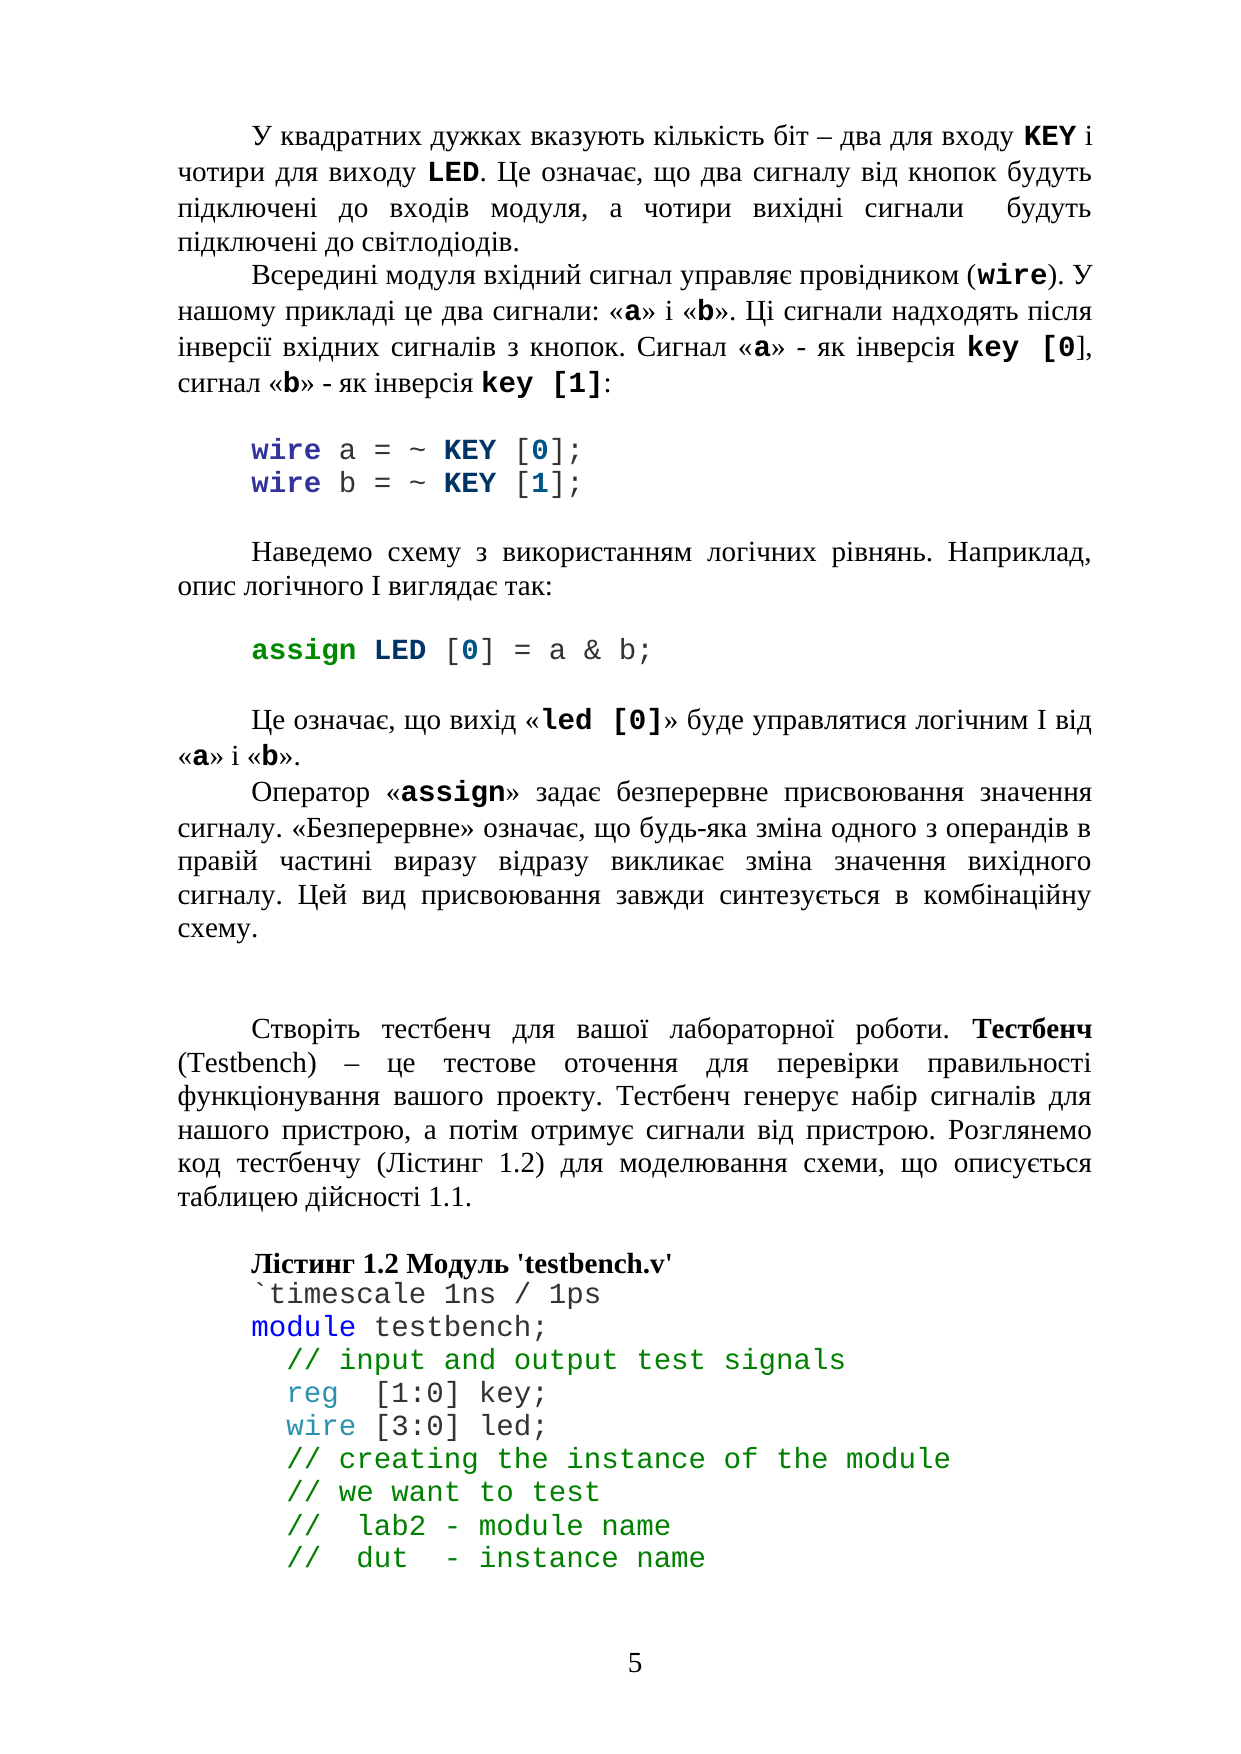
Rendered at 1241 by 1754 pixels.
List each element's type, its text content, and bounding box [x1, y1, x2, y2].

text module testbench; [177, 1312, 1092, 1346]
text reg [1:0] key; [177, 1378, 1092, 1412]
text wire [3:0] led; [177, 1412, 1092, 1444]
text Лістинг 1.2 Модуль 'testbench.v' [177, 1246, 1092, 1279]
text // dut - instance name [177, 1544, 1092, 1577]
text // we want to test [177, 1478, 1092, 1511]
text `timescale 1ns / 1ps [177, 1279, 1092, 1312]
text У квадратних дужках вказують кількість біт – два для входу KEY і чотири для виходу LED. Це означає, що два сигналу від кнопок будуть підключені до входів модуля, а чотири вихідні сигнали будуть підключені до світлодіодів. [177, 118, 1092, 257]
text // lab2 - module name [177, 1511, 1092, 1544]
text Це означає, що вихід «led [0]» буде управлятися логічним І від «a» і «b». [177, 702, 1092, 774]
text wire a = ~ KEY [0]; [251, 435, 1092, 468]
text Всередині модуля вхідний сигнал управляє провідником (wire). У нашому прикладі це два сигнали: «a» і «b». Ці сигнали надходять після інверсії вхідних сигналів з кнопок. Сигнал «а» - як інверсія key [0], сигнал «b» - як інверсія key [1]: [177, 257, 1092, 401]
text // input and output test signals [177, 1346, 1092, 1378]
text Створіть тестбенч для вашої лабораторної роботи. Тестбенч (Testbench) – це тестове оточення для перевірки правильності функціонування вашого проекту. Тестбенч генерує набір сигналів для нашого пристрою, а потім отримує сигнали від пристрою. Розглянемо код тестбенчу (Лістинг 1.2) для моделювання схеми, що описується таблицею дійсності 1.1. [177, 1011, 1092, 1212]
text // creating the instance of the module [177, 1444, 1092, 1478]
text Наведемо схему з використанням логічних рівнянь. Наприклад, опис логічного І виглядає так: [177, 534, 1092, 602]
text Оператор «assign» задає безперервне присвоювання значення сигналу. «Безперервне» означає, що будь-яка зміна одного з операндів в правій частині виразу відразу викликає зміна значення вихідного сигналу. Цей вид присвоювання завжди синтезується в комбінаційну схему. [177, 774, 1092, 944]
text assign LED [0] = a & b; [251, 635, 1092, 668]
text wire b = ~ KEY [1]; [251, 468, 1092, 501]
